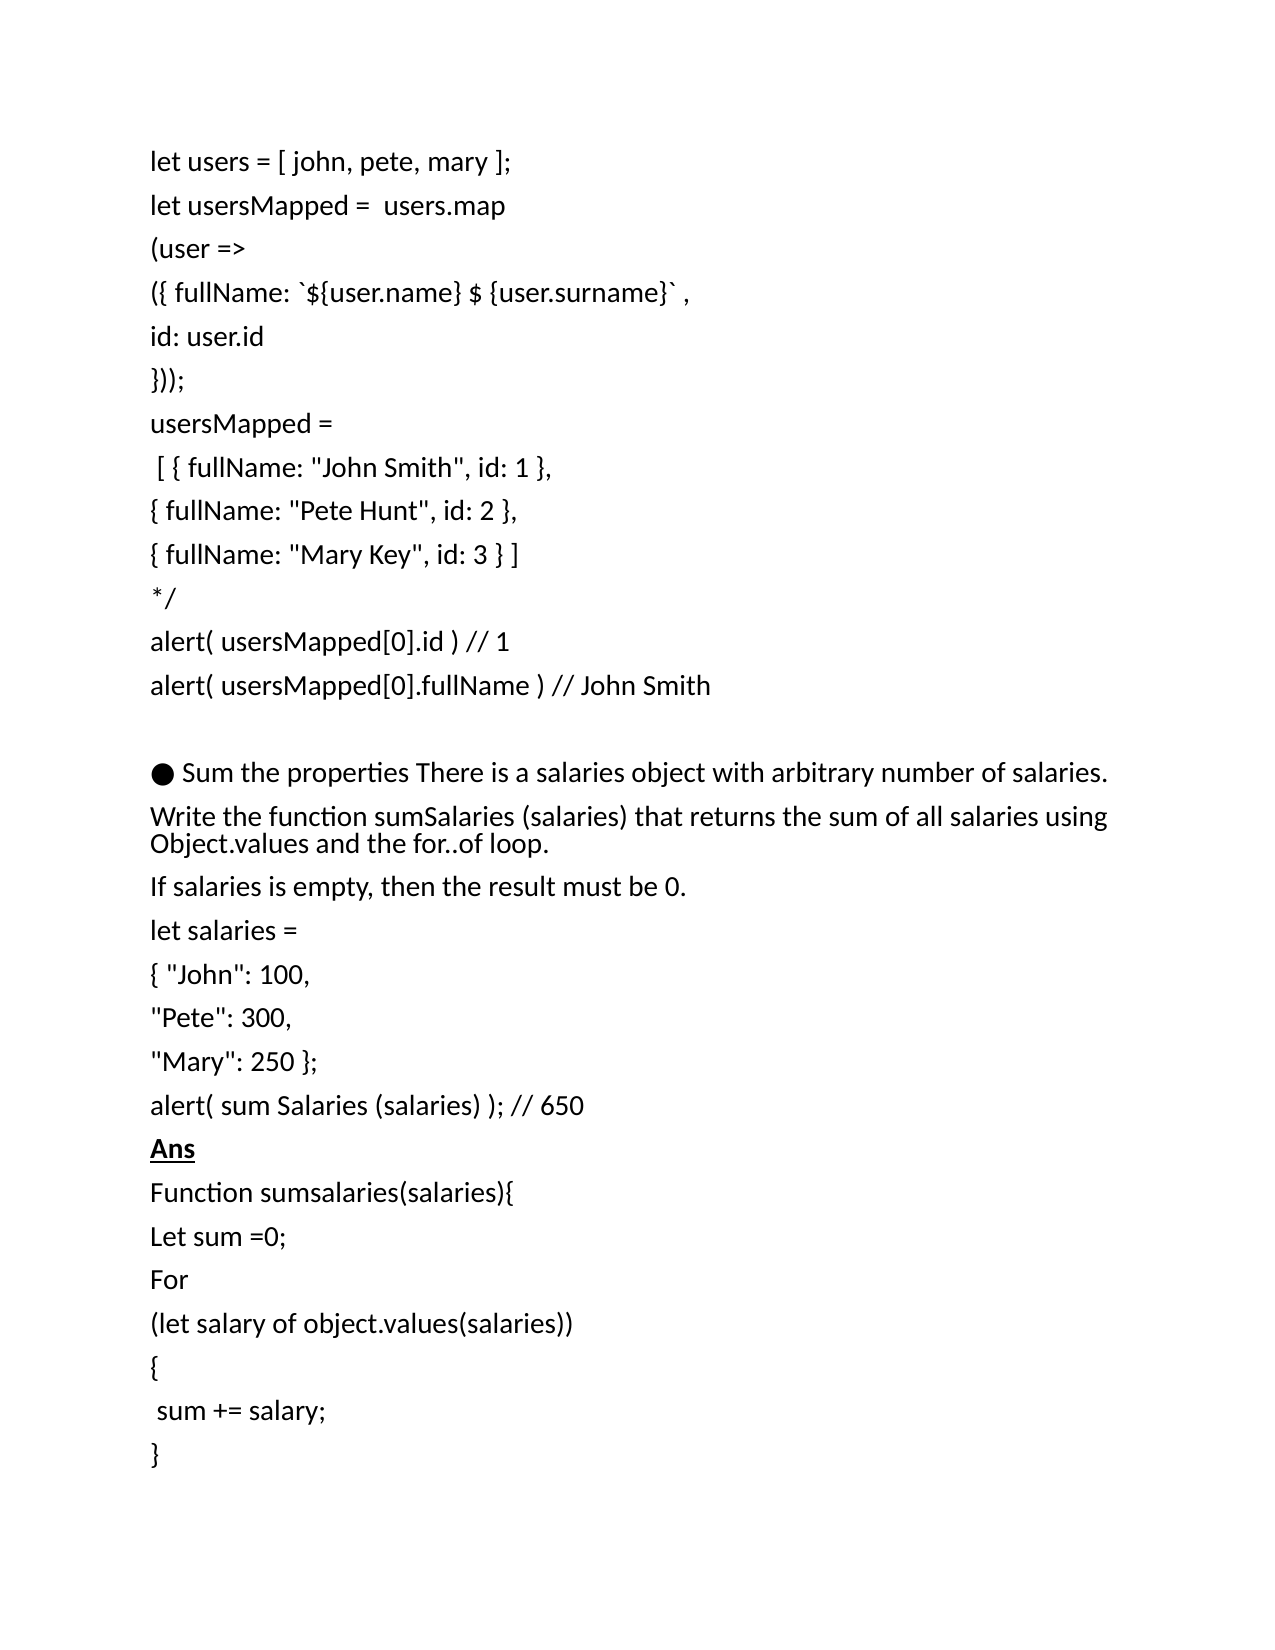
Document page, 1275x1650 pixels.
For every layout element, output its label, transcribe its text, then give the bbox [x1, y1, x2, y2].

text { "John": 100, [150, 963, 1125, 989]
text { fullName: "Pete Hunt", id: 2 }, [150, 499, 1125, 526]
text Write the function sumSalaries (salaries) that returns the sum of all salaries using Object.values and the for..of loop. [150, 805, 1125, 859]
text let usersMapped = users.map [150, 194, 1125, 221]
text (user => [150, 237, 1125, 264]
text Function sumsalaries(salaries){ [150, 1181, 1125, 1208]
text If salaries is empty, then the result must be 0. [150, 875, 1125, 902]
text { [150, 1355, 1125, 1382]
text Ans [150, 1137, 1125, 1164]
text [ { fullName: "John Smith", id: 1 }, [150, 456, 1125, 482]
text { fullName: "Mary Key", id: 3 } ] [150, 543, 1125, 570]
text "Mary": 250 }; [150, 1050, 1125, 1077]
text For [150, 1268, 1125, 1295]
text sum += salary; [150, 1399, 1125, 1426]
text usersMapped = [150, 412, 1125, 439]
text id: user.id [150, 324, 1125, 352]
text */ [150, 586, 1125, 613]
text } [150, 1443, 1125, 1470]
text ({ fullName: `${user.name} $ {user.surname}` , [150, 281, 1125, 308]
text })); [150, 368, 1125, 395]
text alert( usersMapped[0].id ) // 1 [150, 630, 1125, 657]
text ● Sum the properties There is a salaries object with arbitrary number of salaries. [150, 761, 1125, 788]
text "Pete": 300, [150, 1006, 1125, 1033]
text alert( sum Salaries (salaries) ); // 650 [150, 1093, 1125, 1121]
text (let salary of object.values(salaries)) [150, 1312, 1125, 1339]
text let salaries = [150, 919, 1125, 946]
text Let sum =0; [150, 1224, 1125, 1251]
text let users = [ john, pete, mary ]; [150, 150, 1125, 177]
text alert( usersMapped[0].fullName ) // John Smith [150, 674, 1125, 701]
